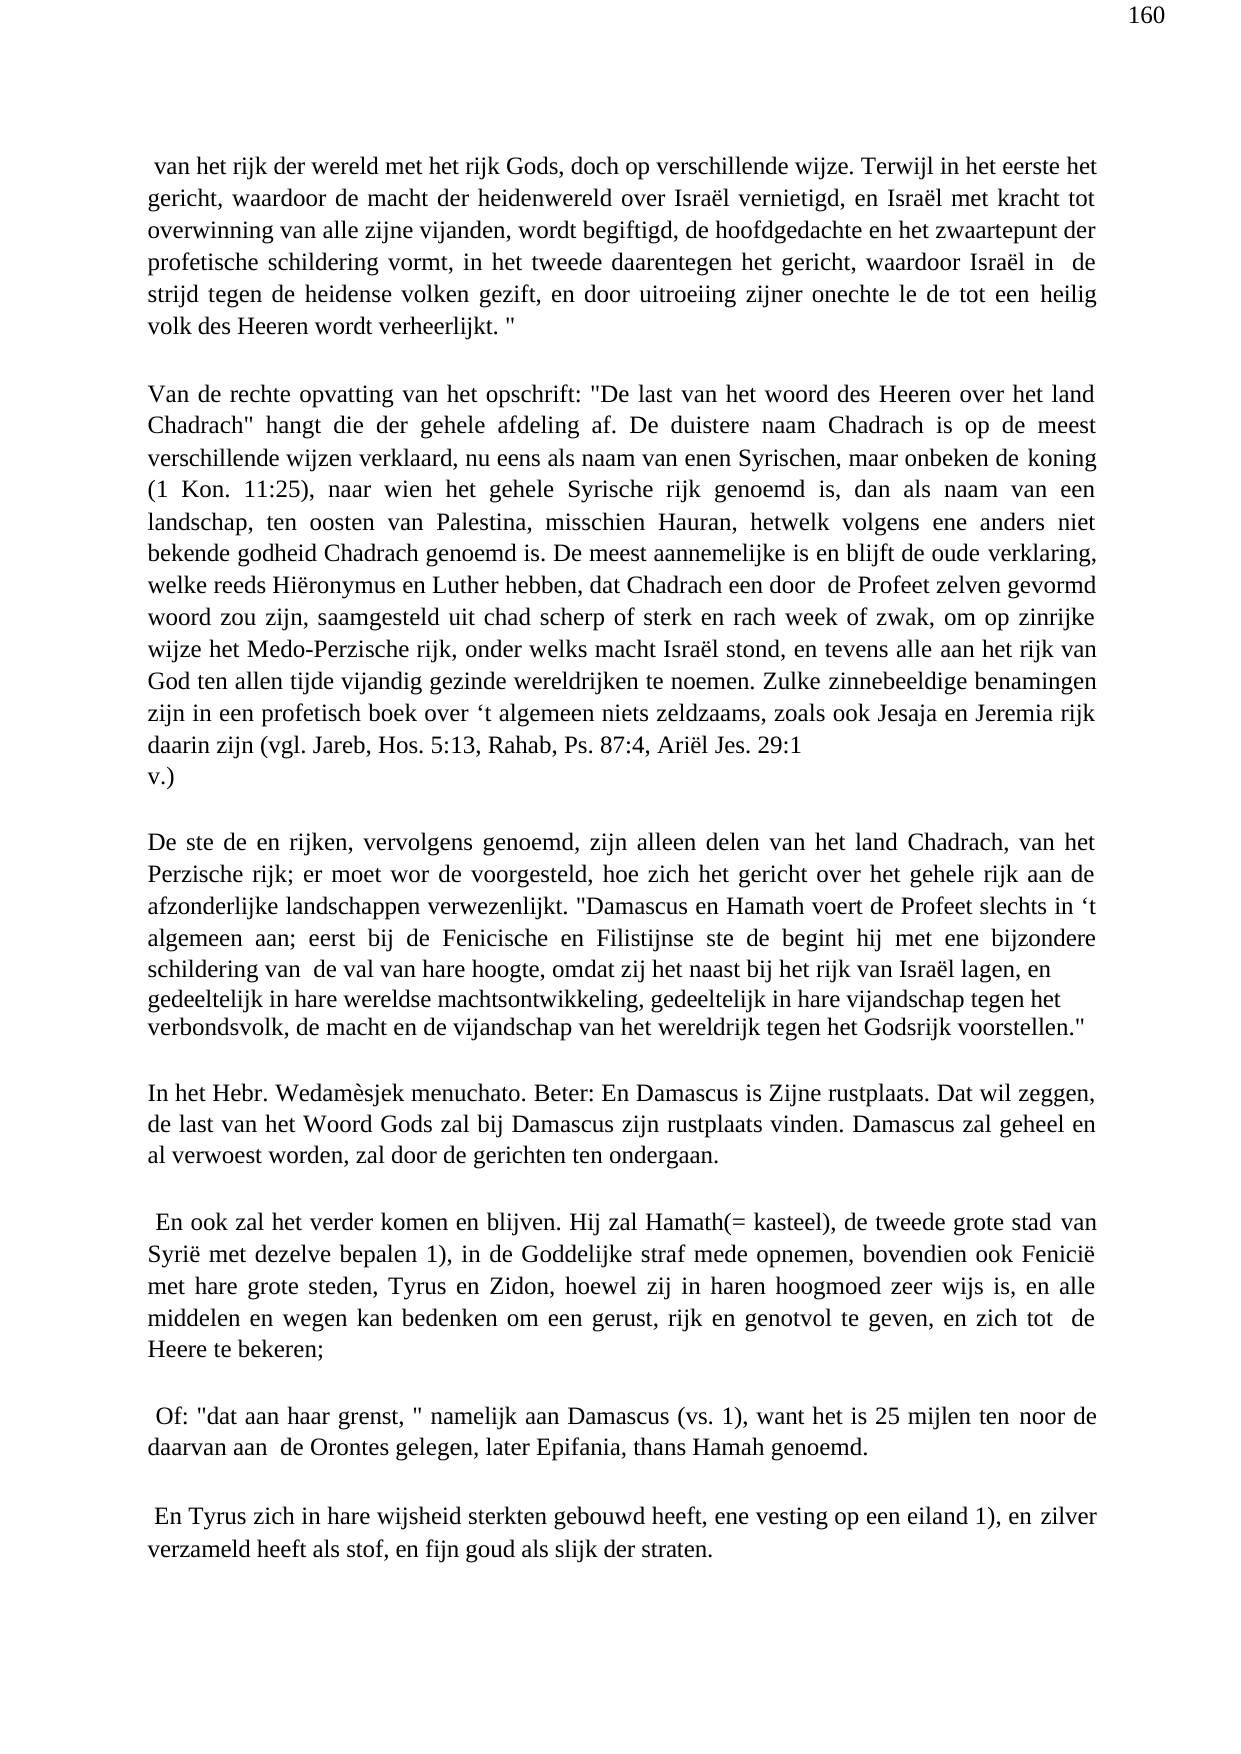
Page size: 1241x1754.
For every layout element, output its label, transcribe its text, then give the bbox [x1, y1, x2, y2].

text Of: "dat aan haar grenst, " namelijk aan Damascus (vs. 1), want het is 25 mijlen ten noor de daarvan aan de Orontes gelegen, later Epifania, thans Hamah genoemd. [147, 1399, 1097, 1462]
text verbondsvolk, de macht en de vijandschap van het wereldrijk tegen het Godsrijk voorstellen." [147, 1014, 1168, 1041]
text v.) [147, 762, 1168, 790]
text van het rijk der wereld met het rijk Gods, doch op verschillende wijze. Terwijl in het eerste het gericht, waardoor de macht der heidenwereld over Israël vernietigd, en Israël met kracht tot overwinning van alle zijne vijanden, wordt begiftigd, de hoofdgedachte en het zwaartepunt der profetische schildering vormt, in het tweede daarentegen het gericht, waardoor Israël in de strijd tegen de heidense volken gezift, en door uitroeiing zijner onechte le de tot een heilig volk des Heeren wordt verheerlijkt. " [147, 148, 1097, 341]
text En Tyrus zich in hare wijsheid sterkten gebouwd heeft, ene vesting op een eiland 1), en zilver verzameld heeft als stof, en fijn goud als slijk der straten. [147, 1497, 1097, 1564]
text En ook zal het verder komen en blijven. Hij zal Hamath(= kasteel), de tweede grote stad van Syrië met dezelve bepalen 1), in de Goddelijke straf mede opnemen, bovendien ook Fenicië met hare grote steden, Tyrus en Zidon, hoewel zij in haren hoogmoed zeer wijs is, en alle middelen en wegen kan bedenken om een gerust, rijk en genotvol te geven, en zich tot de Heere te bekeren; [147, 1205, 1097, 1364]
text In het Hebr. Wedamèsjek menuchato. Beter: En Damascus is Zijne rustplaats. Dat wil zeggen, de last van het Woord Gods zal bij Damascus zijn rustplaats vinden. Damascus zal geheel en al verwoest worden, zal door de gerichten ten ondergaan. [147, 1076, 1097, 1170]
text Van de rechte opvatting van het opschrift: "De last van het woord des Heeren over het land Chadrach" hangt die der gehele afdeling af. De duistere naam Chadrach is op de meest verschillende wijzen verklaard, nu eens als naam van enen Syrischen, maar onbeken de koning (1 Kon. 11:25), naar wien het gehele Syrische rijk genoemd is, dan als naam van een landschap, ten oosten van Palestina, misschien Hauran, hetwelk volgens ene anders niet bekende godheid Chadrach genoemd is. De meest aannemelijke is en blijft de oude verklaring, welke reeds Hiëronymus en Luther hebben, dat Chadrach een door de Profeet zelven gevormd woord zou zijn, saamgesteld uit chad scherp of sterk en rach week of zwak, om op zinrijke wijze het Medo-Perzische rijk, onder welks macht Israël stond, en tevens alle aan het rijk van God ten allen tijde vijandig gezinde wereldrijken te noemen. Zulke zinnebeeldige benamingen zijn in een profetisch boek over ‘t algemeen niets zeldzaams, zoals ook Jesaja en Jeremia rijk daarin zijn (vgl. Jareb, Hos. 5:13, Rahab, Ps. 87:4, Ariël Jes. 29:1 [147, 376, 1097, 760]
text gedeeltelijk in hare wereldse machtsontwikkeling, gedeeltelijk in hare vijandschap tegen het [147, 986, 1168, 1013]
text De ste de en rijken, vervolgens genoemd, zijn alleen delen van het land Chadrach, van het Perzische rijk; er moet wor de voorgesteld, hoe zich het gericht over het gehele rijk aan de afzonderlijke landschappen verwezenlijkt. "Damascus en Hamath voert de Profeet slechts in ‘t algemeen aan; eerst bij de Fenicische en Filistijnse ste de begint hij met ene bijzondere schildering van de val van hare hoogte, omdat zij het naast bij het rijk van Israël lagen, en [147, 825, 1097, 984]
